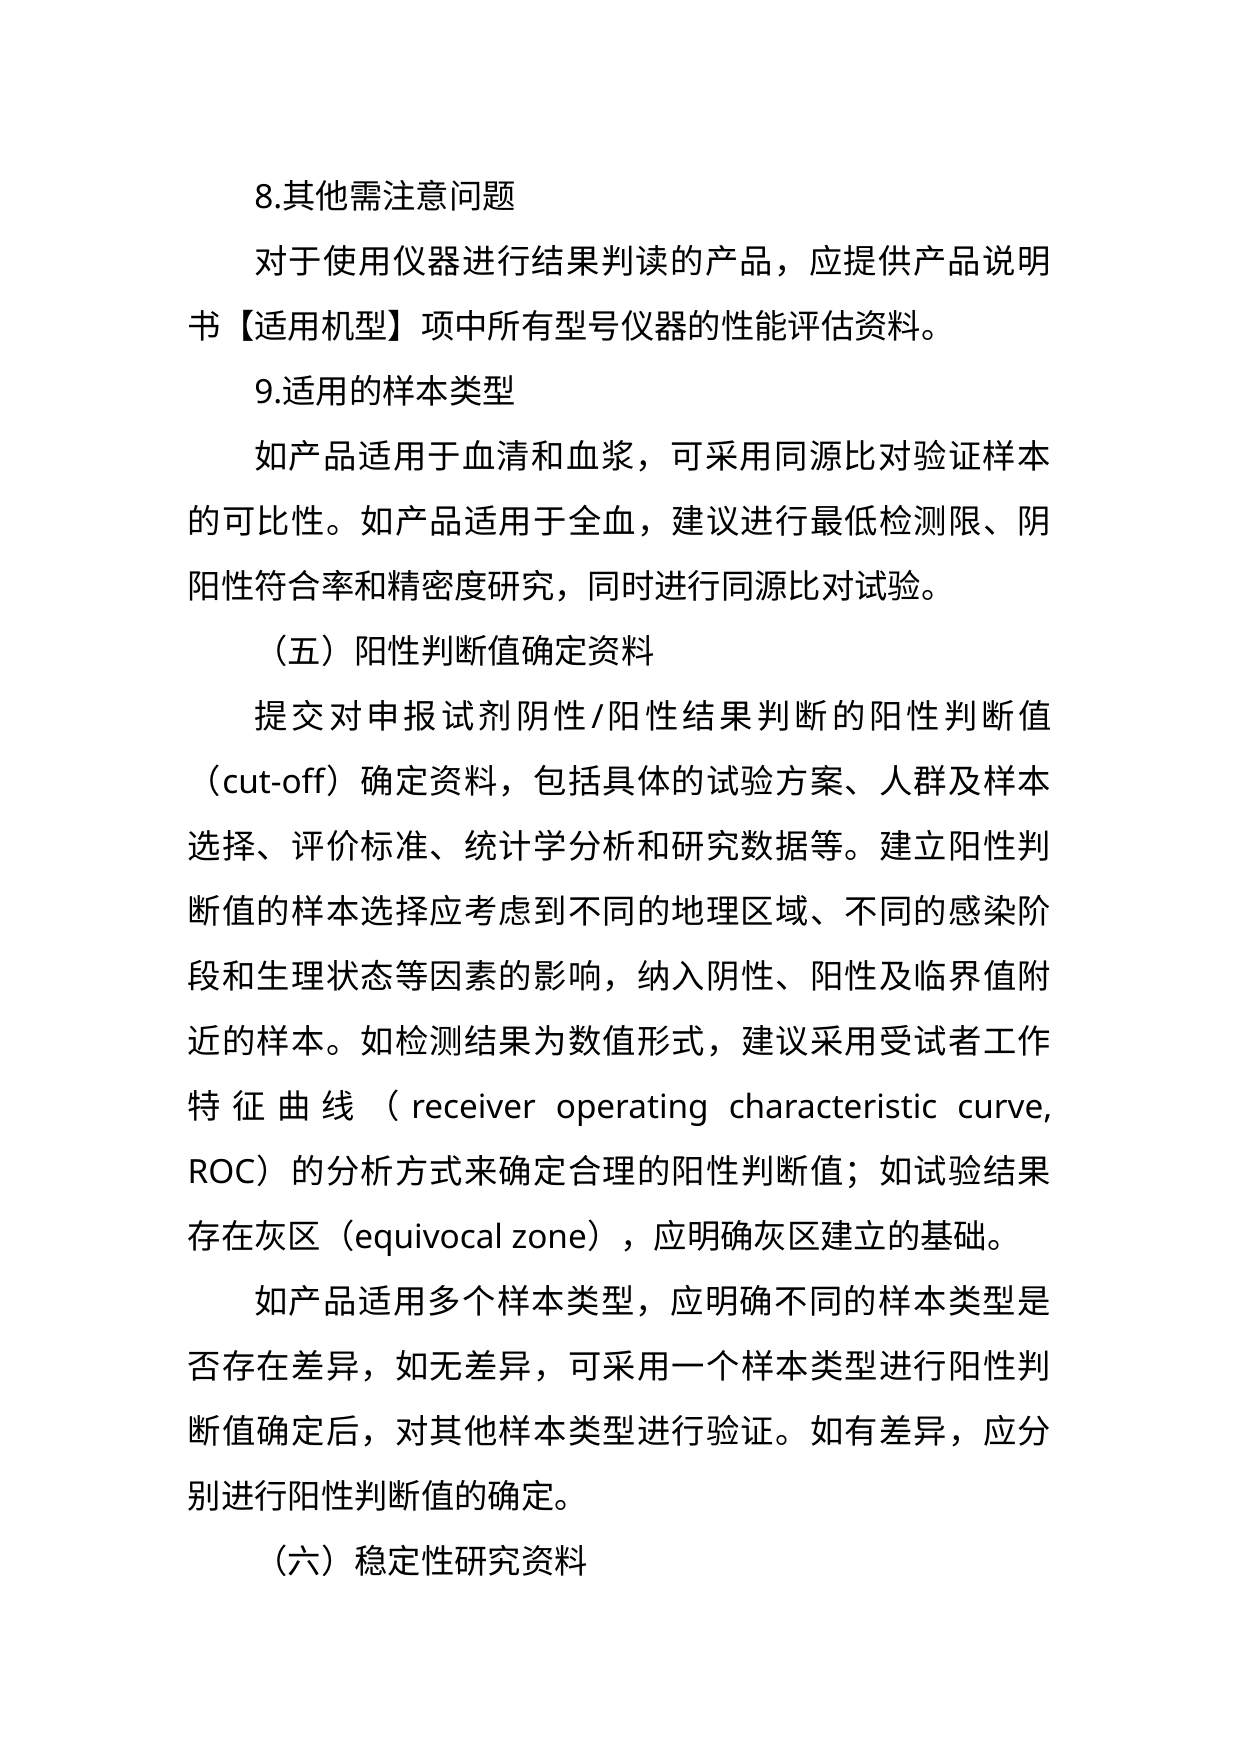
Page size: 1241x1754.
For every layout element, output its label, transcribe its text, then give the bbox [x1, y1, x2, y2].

text 8.其他需注意问题 [187, 162, 1053, 227]
text 对于使用仪器进行结果判读的产品，应提供产品说明书【适用机型】项中所有型号仪器的性能评估资料。 [187, 227, 1053, 357]
text 如产品适用于血清和血浆，可采用同源比对验证样本的可比性。如产品适用于全血，建议进行最低检测限、阴阳性符合率和精密度研究，同时进行同源比对试验。 [187, 422, 1053, 617]
text 如产品适用多个样本类型，应明确不同的样本类型是否存在差异，如无差异，可采用一个样本类型进行阳性判断值确定后，对其他样本类型进行验证。如有差异，应分别进行阳性判断值的确定。 [187, 1267, 1053, 1527]
text （六）稳定性研究资料 [187, 1527, 1053, 1592]
text 9.适用的样本类型 [187, 357, 1053, 422]
text 提交对申报试剂阴性/阳性结果判断的阳性判断值（cut-off）确定资料，包括具体的试验方案、人群及样本选择、评价标准、统计学分析和研究数据等。建立阳性判断值的样本选择应考虑到不同的地理区域、不同的感染阶段和生理状态等因素的影响，纳入阴性、阳性及临界值附近的样本。如检测结果为数值形式，建议采用受试者工作特征曲线（receiver operating characteristic curve, ROC）的分析方式来确定合理的阳性判断值；如试验结果存在灰区（equivocal zone），应明确灰区建立的基础。 [187, 682, 1053, 1267]
text （五）阳性判断值确定资料 [187, 617, 1053, 682]
